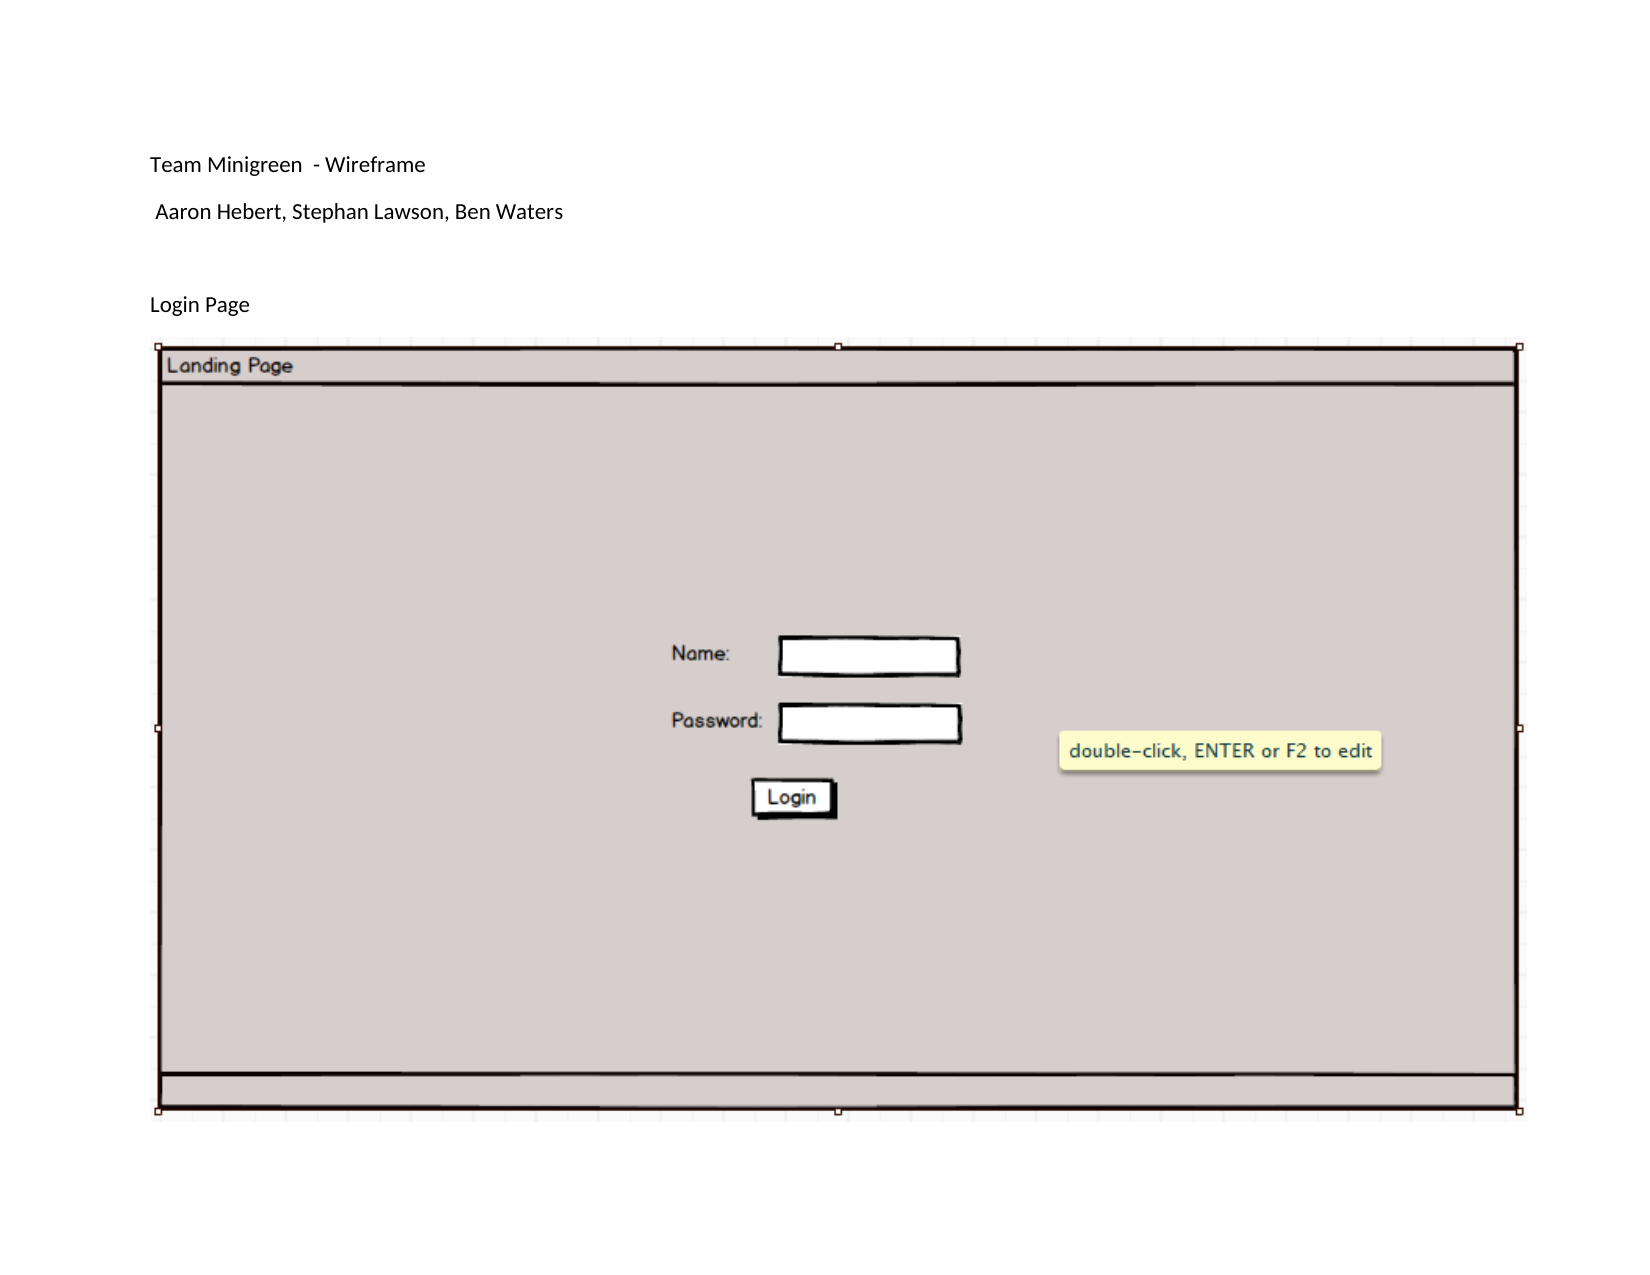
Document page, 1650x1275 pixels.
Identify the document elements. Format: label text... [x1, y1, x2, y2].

picture [150, 337, 1527, 1122]
text Aaron Hebert, Stephan Lawson, Ben Waters [150, 197, 1500, 225]
text Team Minigreen - Wireframe [150, 150, 1500, 178]
text Login Page [150, 291, 1500, 319]
